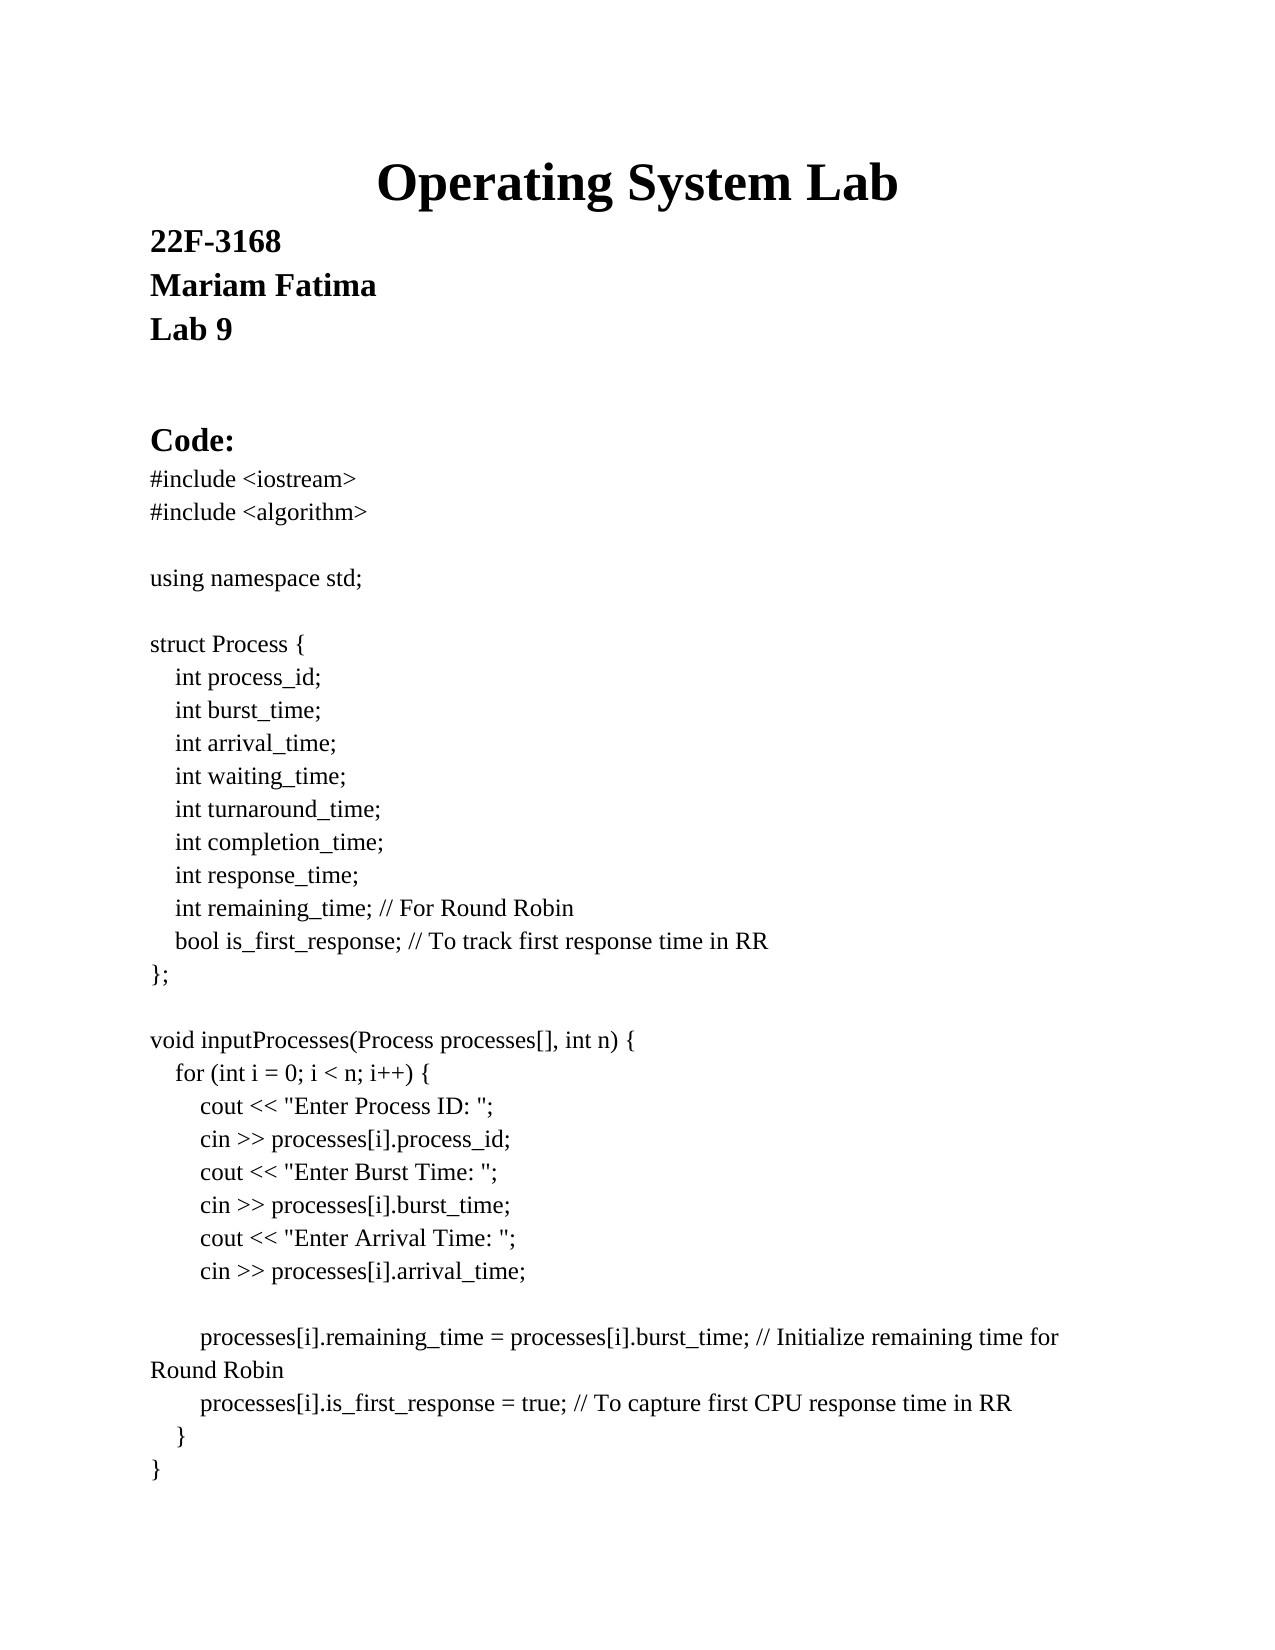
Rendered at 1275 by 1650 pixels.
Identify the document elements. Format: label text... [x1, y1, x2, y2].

text int completion_time; [150, 827, 1125, 856]
text int burst_time; [150, 695, 1125, 724]
text int turnaround_time; [150, 794, 1125, 823]
text int response_time; [150, 860, 1125, 889]
text processes[i].is_first_response = true; // To capture first CPU response time in RR [150, 1388, 1125, 1417]
text using namespace std; [150, 563, 1125, 592]
text cin >> processes[i].arrival_time; [150, 1256, 1125, 1285]
text cout << "Enter Arrival Time: "; [150, 1223, 1125, 1252]
text cin >> processes[i].burst_time; [150, 1190, 1125, 1219]
text for (int i = 0; i < n; i++) { [150, 1058, 1125, 1087]
text int remaining_time; // For Round Robin [150, 893, 1125, 922]
text } [150, 1454, 1125, 1483]
text int process_id; [150, 662, 1125, 691]
text 22F-3168 [150, 222, 1125, 260]
text cout << "Enter Process ID: "; [150, 1091, 1125, 1120]
text processes[i].remaining_time = processes[i].burst_time; // Initialize remaining time for Round Robin [150, 1322, 1125, 1384]
text struct Process { [150, 629, 1125, 658]
text int waiting_time; [150, 761, 1125, 790]
text cin >> processes[i].process_id; [150, 1124, 1125, 1153]
text int arrival_time; [150, 728, 1125, 757]
text } [150, 1421, 1125, 1450]
text Mariam Fatima [150, 266, 1125, 304]
text bool is_first_response; // To track first response time in RR [150, 926, 1125, 955]
text cout << "Enter Burst Time: "; [150, 1157, 1125, 1186]
text Lab 9 [150, 310, 1125, 348]
text void inputProcesses(Process processes[], int n) { [150, 1025, 1125, 1054]
text Operating System Lab [150, 150, 1125, 212]
text }; [150, 959, 1125, 988]
text Code: [150, 420, 1125, 458]
text #include <algorithm> [150, 497, 1125, 526]
text #include <iostream> [150, 464, 1125, 493]
